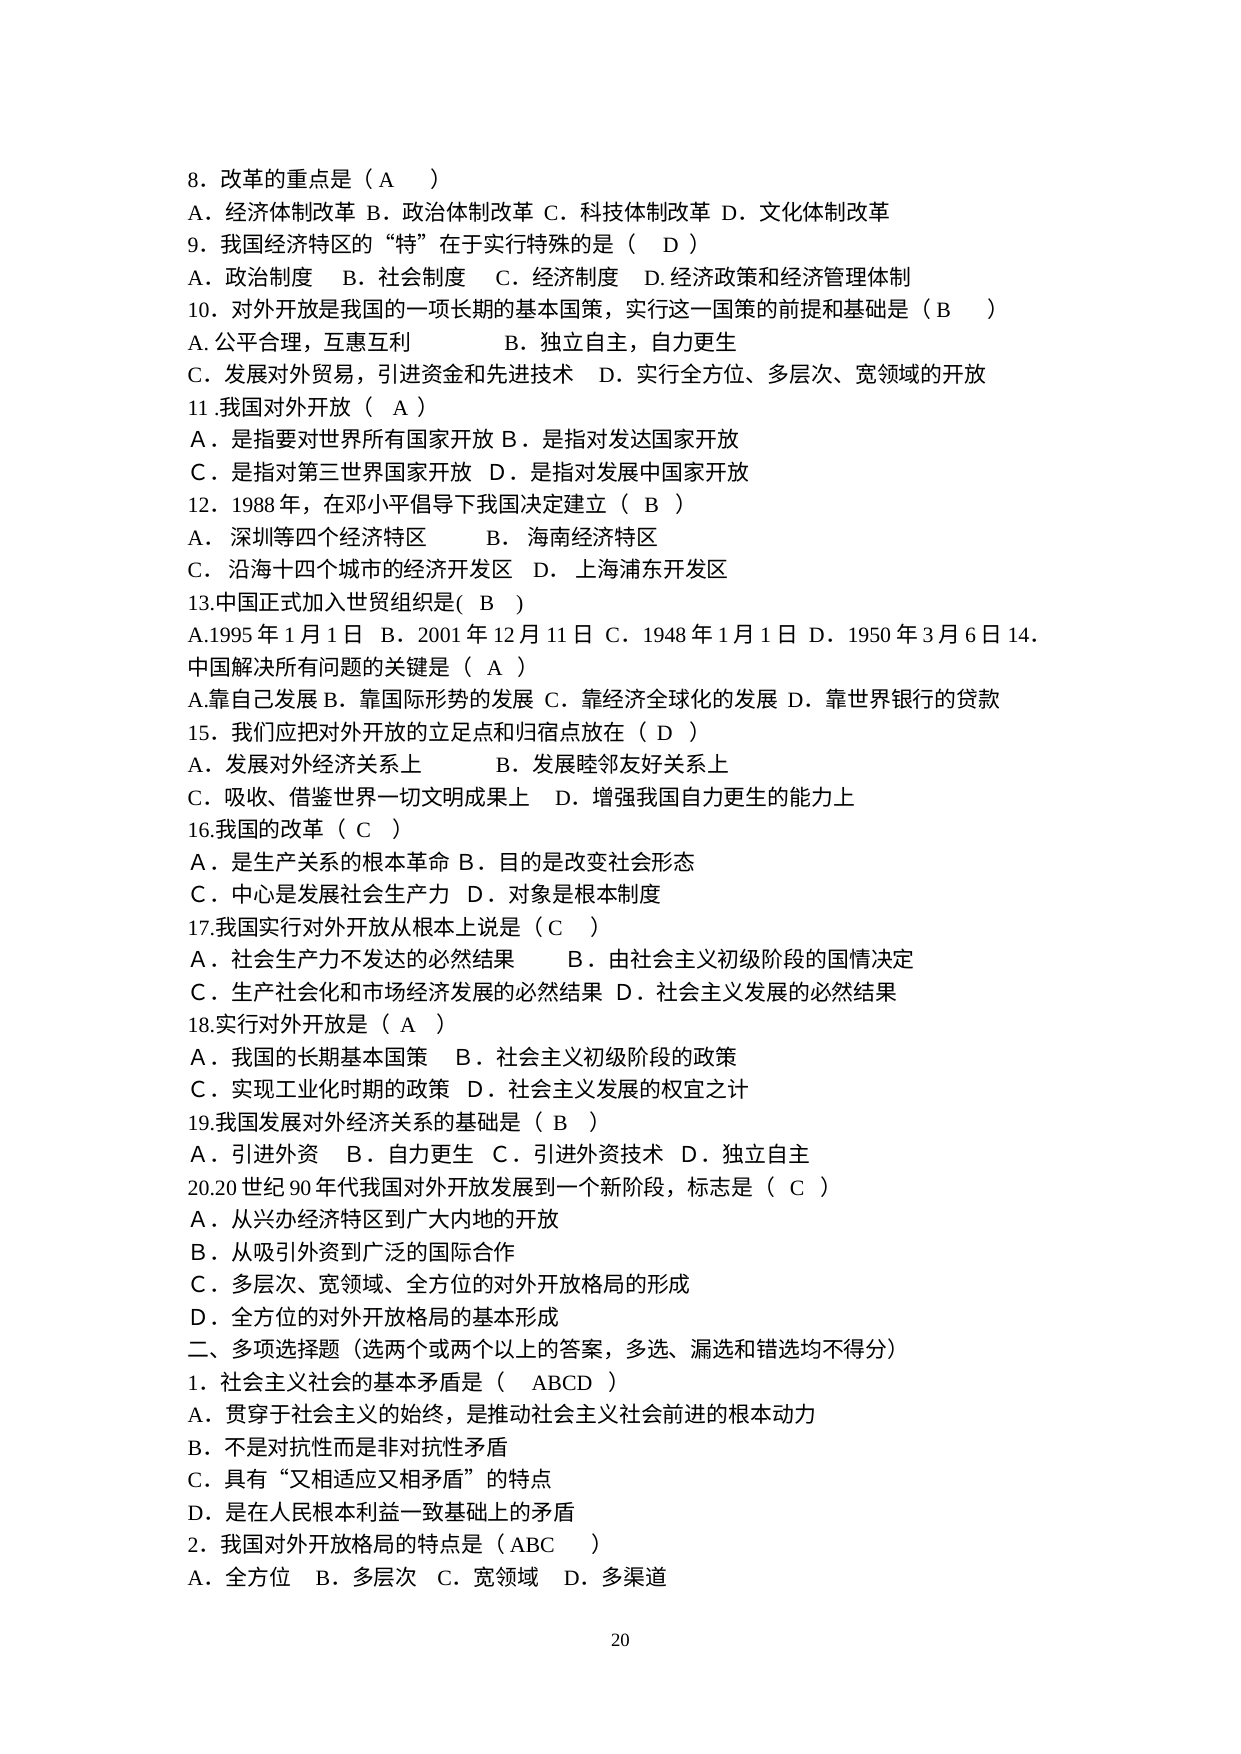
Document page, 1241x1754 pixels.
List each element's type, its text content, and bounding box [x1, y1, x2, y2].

text D．是在人民根本利益一致基础上的矛盾 [187, 1494, 1053, 1527]
text Ｄ．全方位的对外开放格局的基本形成 [187, 1299, 1053, 1332]
text B．不是对抗性而是非对抗性矛盾 [187, 1429, 1053, 1462]
text A．政治制度 B．社会制度 C．经济制度 D. 经济政策和经济管理体制 [187, 259, 1053, 292]
text Ｃ．中心是发展社会生产力 Ｄ．对象是根本制度 [187, 877, 1053, 909]
text Ａ．我国的长期基本国策 Ｂ．社会主义初级阶段的政策 [187, 1039, 1053, 1072]
text C．发展对外贸易，引进资金和先进技术 D．实行全方位、多层次、宽领域的开放 [187, 357, 1053, 389]
text Ｃ．实现工业化时期的政策 Ｄ．社会主义发展的权宜之计 [187, 1072, 1053, 1104]
text Ａ．是指要对世界所有国家开放 Ｂ．是指对发达国家开放 [187, 422, 1053, 454]
text Ａ．是生产关系的根本革命 Ｂ．目的是改变社会形态 [187, 844, 1053, 877]
text 17.我国实行对外开放从根本上说是（ C ） [187, 909, 1053, 942]
text Ａ．社会生产力不发达的必然结果 Ｂ．由社会主义初级阶段的国情决定 [187, 942, 1053, 974]
text A. 公平合理，互惠互利 B．独立自主，自力更生 [187, 324, 1053, 357]
text 15．我们应把对外开放的立足点和归宿点放在（ D ） A．发展对外经济关系上 B．发展睦邻友好关系上 C．吸收、借鉴世界一切文明成果上 D．增强我国自力更生的能力上 [187, 714, 1053, 812]
text 1．社会主义社会的基本矛盾是（ ABCD ） [187, 1364, 1053, 1397]
text 8．改革的重点是（ A ） [187, 162, 1053, 194]
text A．贯穿于社会主义的始终，是推动社会主义社会前进的根本动力 [187, 1397, 1053, 1429]
text 9．我国经济特区的“特”在于实行特殊的是（ D ） [187, 227, 1053, 259]
text Ｃ．多层次、宽领域、全方位的对外开放格局的形成 [187, 1267, 1053, 1299]
text 二、多项选择题（选两个或两个以上的答案，多选、漏选和错选均不得分） [187, 1332, 1053, 1364]
text A．全方位 B．多层次 C．宽领域 D．多渠道 [187, 1559, 1053, 1592]
text Ｃ．是指对第三世界国家开放 Ｄ．是指对发展中国家开放 [187, 454, 1053, 487]
text A.靠自己发展 B．靠国际形势的发展 C．靠经济全球化的发展 D．靠世界银行的贷款 [187, 682, 1053, 714]
text Ａ．从兴办经济特区到广大内地的开放 [187, 1202, 1053, 1234]
text 12．1988年，在邓小平倡导下我国决定建立（ B ） [187, 487, 1053, 519]
text A．经济体制改革 B．政治体制改革 C．科技体制改革 D．文化体制改革 [187, 194, 1053, 227]
text A． 深圳等四个经济特区 B． 海南经济特区 C． 沿海十四个城市的经济开发区 D． 上海浦东开发区 [187, 519, 1053, 584]
text Ｃ．生产社会化和市场经济发展的必然结果 Ｄ．社会主义发展的必然结果 [187, 974, 1053, 1007]
text 19.我国发展对外经济关系的基础是（ B ） [187, 1104, 1053, 1137]
text C．具有“又相适应又相矛盾”的特点 [187, 1462, 1053, 1494]
text A.1995年1月1日 B．2001年12月11日 C．1948年1月1日 D．1950年3月6日14．中国解决所有问题的关键是（ A ） [187, 617, 1053, 682]
text 16.我国的改革（ C ） [187, 812, 1053, 844]
text Ｂ．从吸引外资到广泛的国际合作 [187, 1234, 1053, 1267]
text 18.实行对外开放是（ A ） [187, 1007, 1053, 1039]
text 11 .我国对外开放（ A ） [187, 389, 1053, 422]
text 20.20世纪90年代我国对外开放发展到一个新阶段，标志是（ C ） [187, 1169, 1053, 1202]
text 10．对外开放是我国的一项长期的基本国策，实行这一国策的前提和基础是（ B ） [187, 292, 1053, 324]
text 13.中国正式加入世贸组织是( B ) [187, 584, 1053, 617]
text 2．我国对外开放格局的特点是（ ABC ） [187, 1527, 1053, 1559]
text Ａ．引进外资 Ｂ．自力更生 Ｃ．引进外资技术 Ｄ．独立自主 [187, 1137, 1053, 1169]
